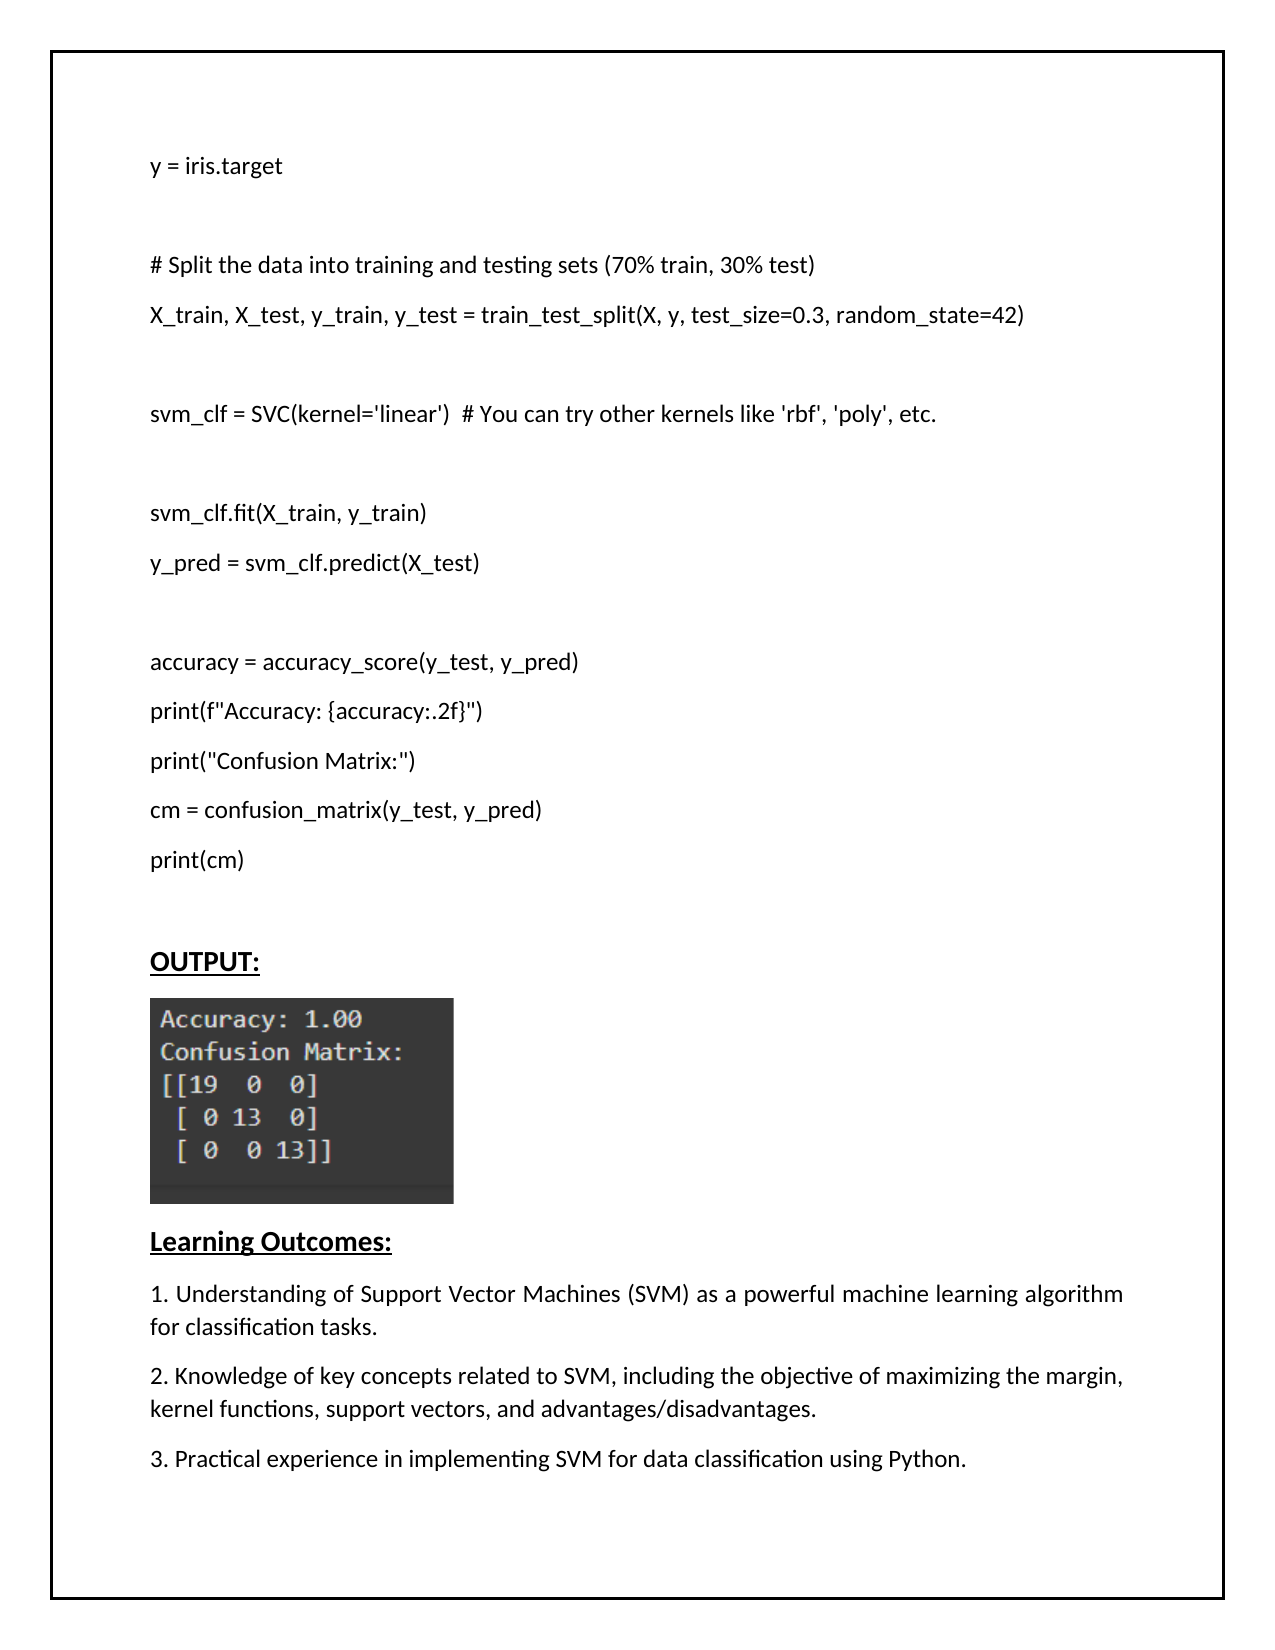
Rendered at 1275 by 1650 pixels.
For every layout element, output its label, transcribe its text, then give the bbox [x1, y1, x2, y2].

text 3. Practical experience in implementing SVM for data classification using Python. [150, 1443, 1125, 1473]
picture [150, 998, 454, 1204]
text cm = confusion_matrix(y_test, y_pred) [150, 794, 1125, 825]
text X_train, X_test, y_train, y_test = train_test_split(X, y, test_size=0.3, random_state=42) [150, 299, 1125, 329]
text 1. Understanding of Support Vector Machines (SVM) as a powerful machine learning algorithm for classification tasks. [150, 1278, 1125, 1341]
text print("Confusion Matrix:") [150, 745, 1125, 776]
text accuracy = accuracy_score(y_test, y_pred) [150, 646, 1125, 676]
text # Split the data into training and testing sets (70% train, 30% test) [150, 249, 1125, 280]
text Learning Outcomes: [150, 1223, 1125, 1258]
text svm_clf.fit(X_train, y_train) [150, 497, 1125, 528]
text print(cm) [150, 844, 1125, 875]
text print(f"Accuracy: {accuracy:.2f}") [150, 695, 1125, 726]
text y = iris.target [150, 150, 1125, 181]
text 2. Knowledge of key concepts related to SVM, including the objective of maximizing the margin, kernel functions, support vectors, and advantages/disadvantages. [150, 1360, 1125, 1424]
text svm_clf = SVC(kernel='linear') # You can try other kernels like 'rbf', 'poly', etc. [150, 398, 1125, 428]
text y_pred = svm_clf.predict(X_test) [150, 547, 1125, 577]
text OUTPUT: [150, 943, 1125, 979]
